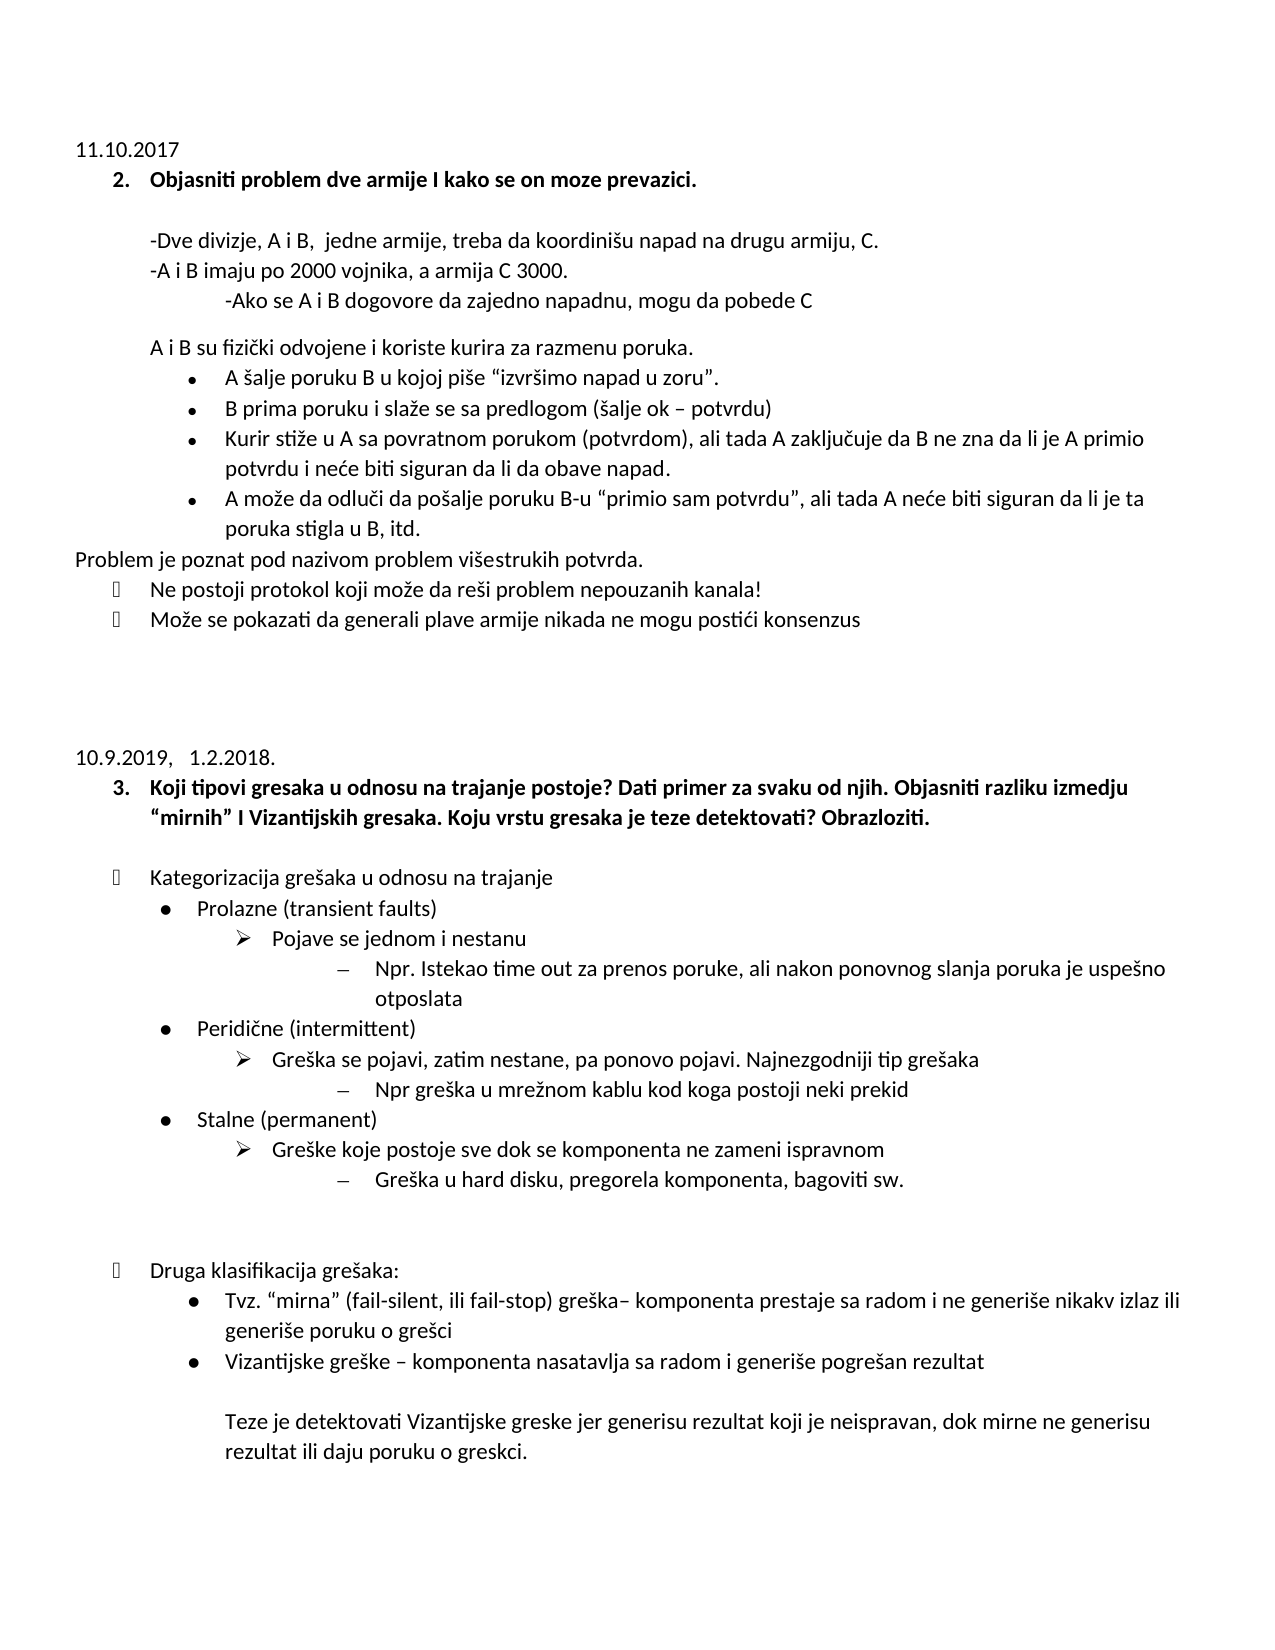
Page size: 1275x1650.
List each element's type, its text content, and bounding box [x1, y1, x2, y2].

list B prima poruku i slaže se sa predlogom (šalje ok – potvrdu) [187, 394, 1200, 422]
text Problem je poznat pod nazivom problem višestrukih potvrda. [75, 545, 1200, 573]
list Stalne (permanent) [159, 1105, 1200, 1133]
text 10.9.2019, 1.2.2018. [75, 743, 1200, 771]
list -Dve divizje, A i B, jedne armije, treba da koordinišu napad na drugu armiju, C. [150, 226, 1200, 254]
text 11.10.2017 [75, 135, 1200, 163]
list Objasniti problem dve armije I kako se on moze prevazici. [112, 166, 1200, 194]
list Vizantijske greške – komponenta nasatavlja sa radom i generiše pogrešan rezultat [187, 1347, 1200, 1375]
list -A i B imaju po 2000 vojnika, a armija C 3000. [150, 256, 1200, 284]
list Druga klasifikacija grešaka: [112, 1256, 1200, 1284]
list Npr. Istekao time out za prenos poruke, ali nakon ponovnog slanja poruka je uspešno otposlata [337, 954, 1200, 1012]
list A može da odluči da pošalje poruku B-u “primio sam potvrdu”, ali tada A neće biti siguran da li je ta poruka stigla u B, itd. [187, 484, 1200, 543]
text A i B su fizički odvojene i koriste kurira za razmenu poruka. [150, 333, 1200, 361]
list A šalje poruku B u kojoj piše “izvršimo napad u zoru”. [187, 363, 1200, 392]
list Može se pokazati da generali plave armije nikada ne mogu postići konsenzus [112, 605, 1200, 633]
list Greška se pojavi, zatim nestane, pa ponovo pojavi. Najnezgodniji tip grešaka [234, 1045, 1200, 1073]
list Peridične (intermittent) [159, 1014, 1200, 1043]
list Tvz. “mirna” (fail-silent, ili fail-stop) greška– komponenta prestaje sa radom i ne generiše nikakv izlaz ili generiše poruku o grešci [187, 1286, 1200, 1345]
list Npr greška u mrežnom kablu kod koga postoji neki prekid [337, 1075, 1200, 1103]
list -Ako se A i B dogovore da zajedno napadnu, mogu da pobede C [225, 286, 1200, 314]
list Ne postoji protokol koji može da reši problem nepouzanih kanala! [112, 575, 1200, 603]
list Pojave se jednom i nestanu [234, 924, 1200, 952]
list Greške koje postoje sve dok se komponenta ne zameni ispravnom [234, 1135, 1200, 1163]
list Kategorizacija grešaka u odnosu na trajanje [112, 863, 1200, 892]
list Koji tipovi gresaka u odnosu na trajanje postoje? Dati primer za svaku od njih. Objasniti razliku izmedju “mirnih” I Vizantijskih gresaka. Koju vrstu gresaka je teze detektovati? Obrazloziti. [112, 773, 1200, 831]
list Teze je detektovati Vizantijske greske jer generisu rezultat koji je neispravan, dok mirne ne generisu rezultat ili daju poruku o greskci. [225, 1407, 1200, 1466]
list Greška u hard disku, pregorela komponenta, bagoviti sw. [337, 1166, 1200, 1194]
list Prolazne (transient faults) [159, 894, 1200, 922]
list Kurir stiže u A sa povratnom porukom (potvrdom), ali tada A zaključuje da B ne zna da li je A primio potvrdu i neće biti siguran da li da obave napad. [187, 424, 1200, 482]
